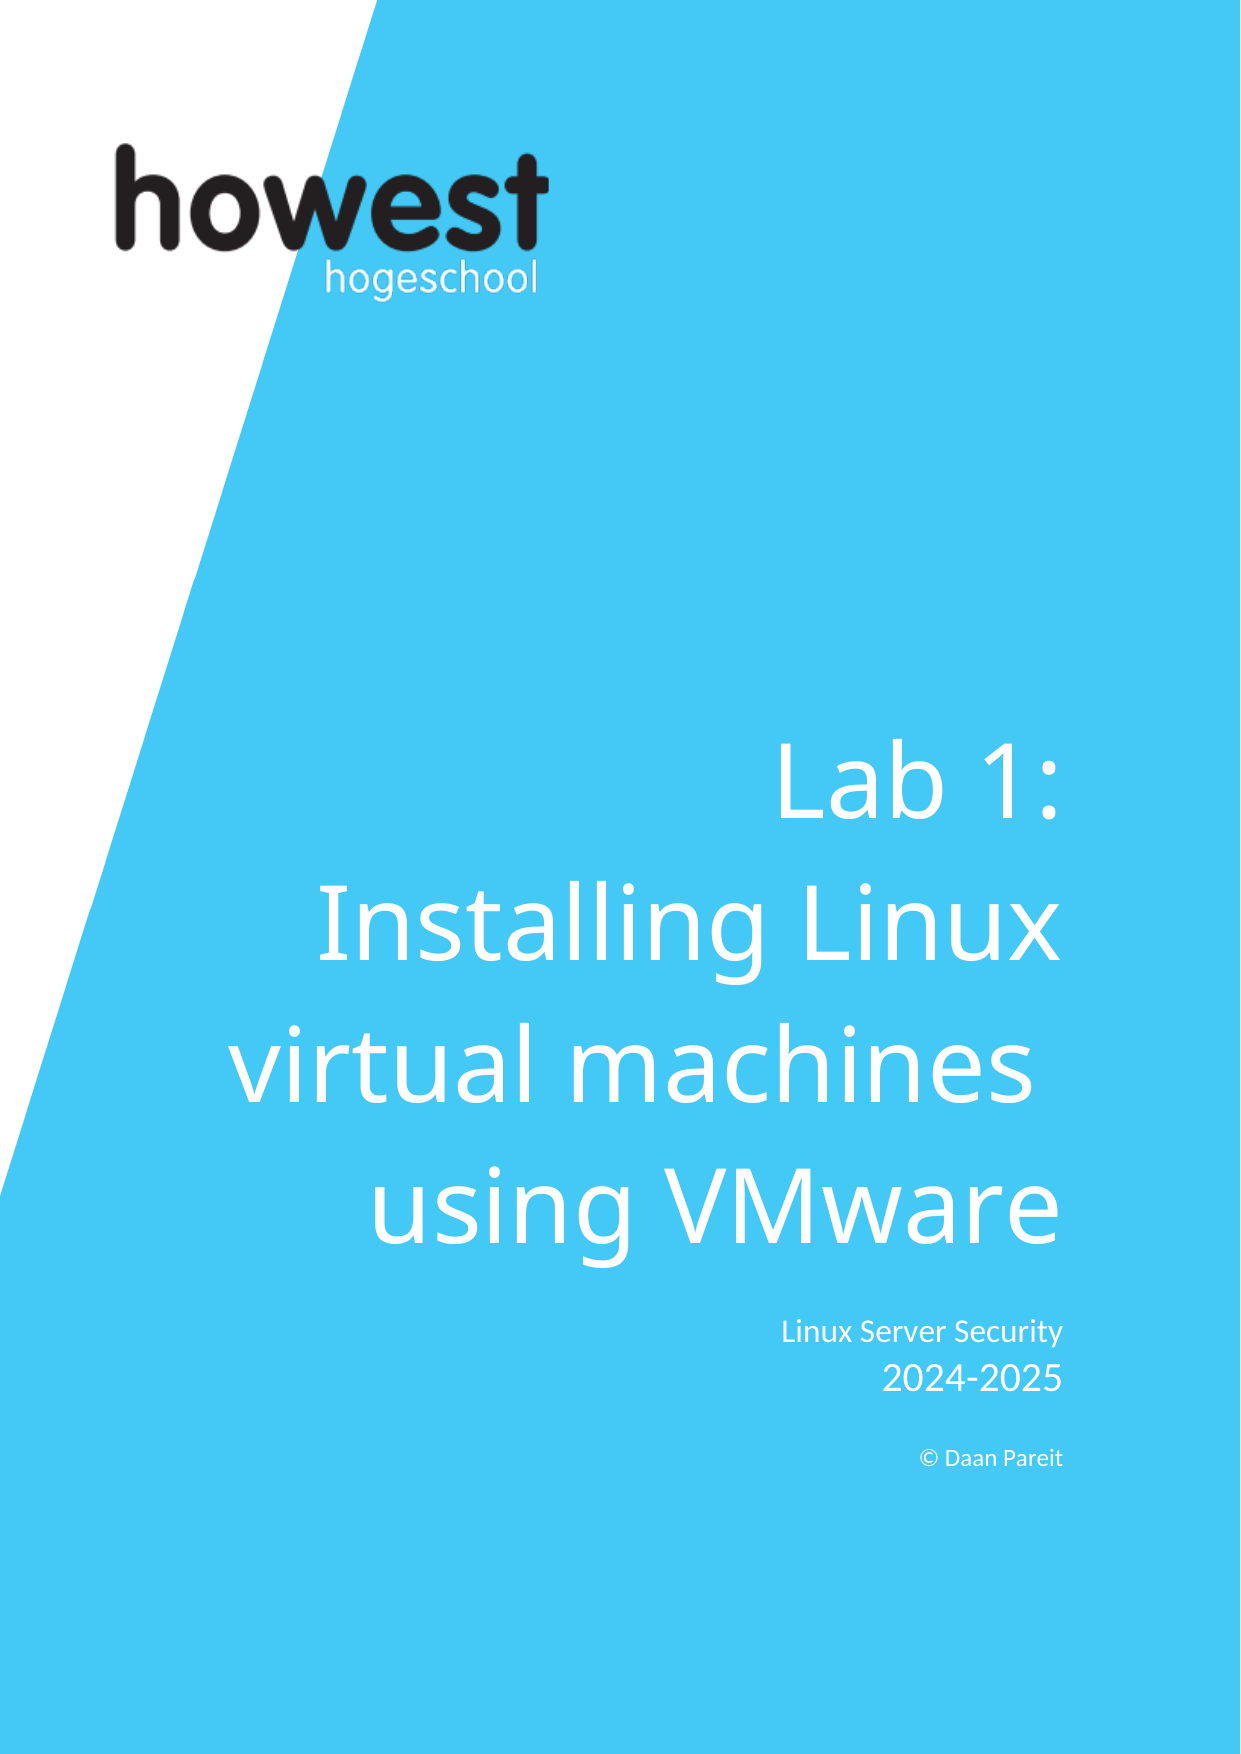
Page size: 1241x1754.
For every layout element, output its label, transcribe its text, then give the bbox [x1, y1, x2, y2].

text © Daan Pareit [177, 1442, 1063, 1473]
text Lab 1: [177, 707, 1063, 849]
text Installing Linux virtual machines using VMware [177, 849, 1063, 1274]
picture [0, 0, 1233, 1235]
text Linux Server Security 2024-2025 [177, 1310, 1063, 1402]
